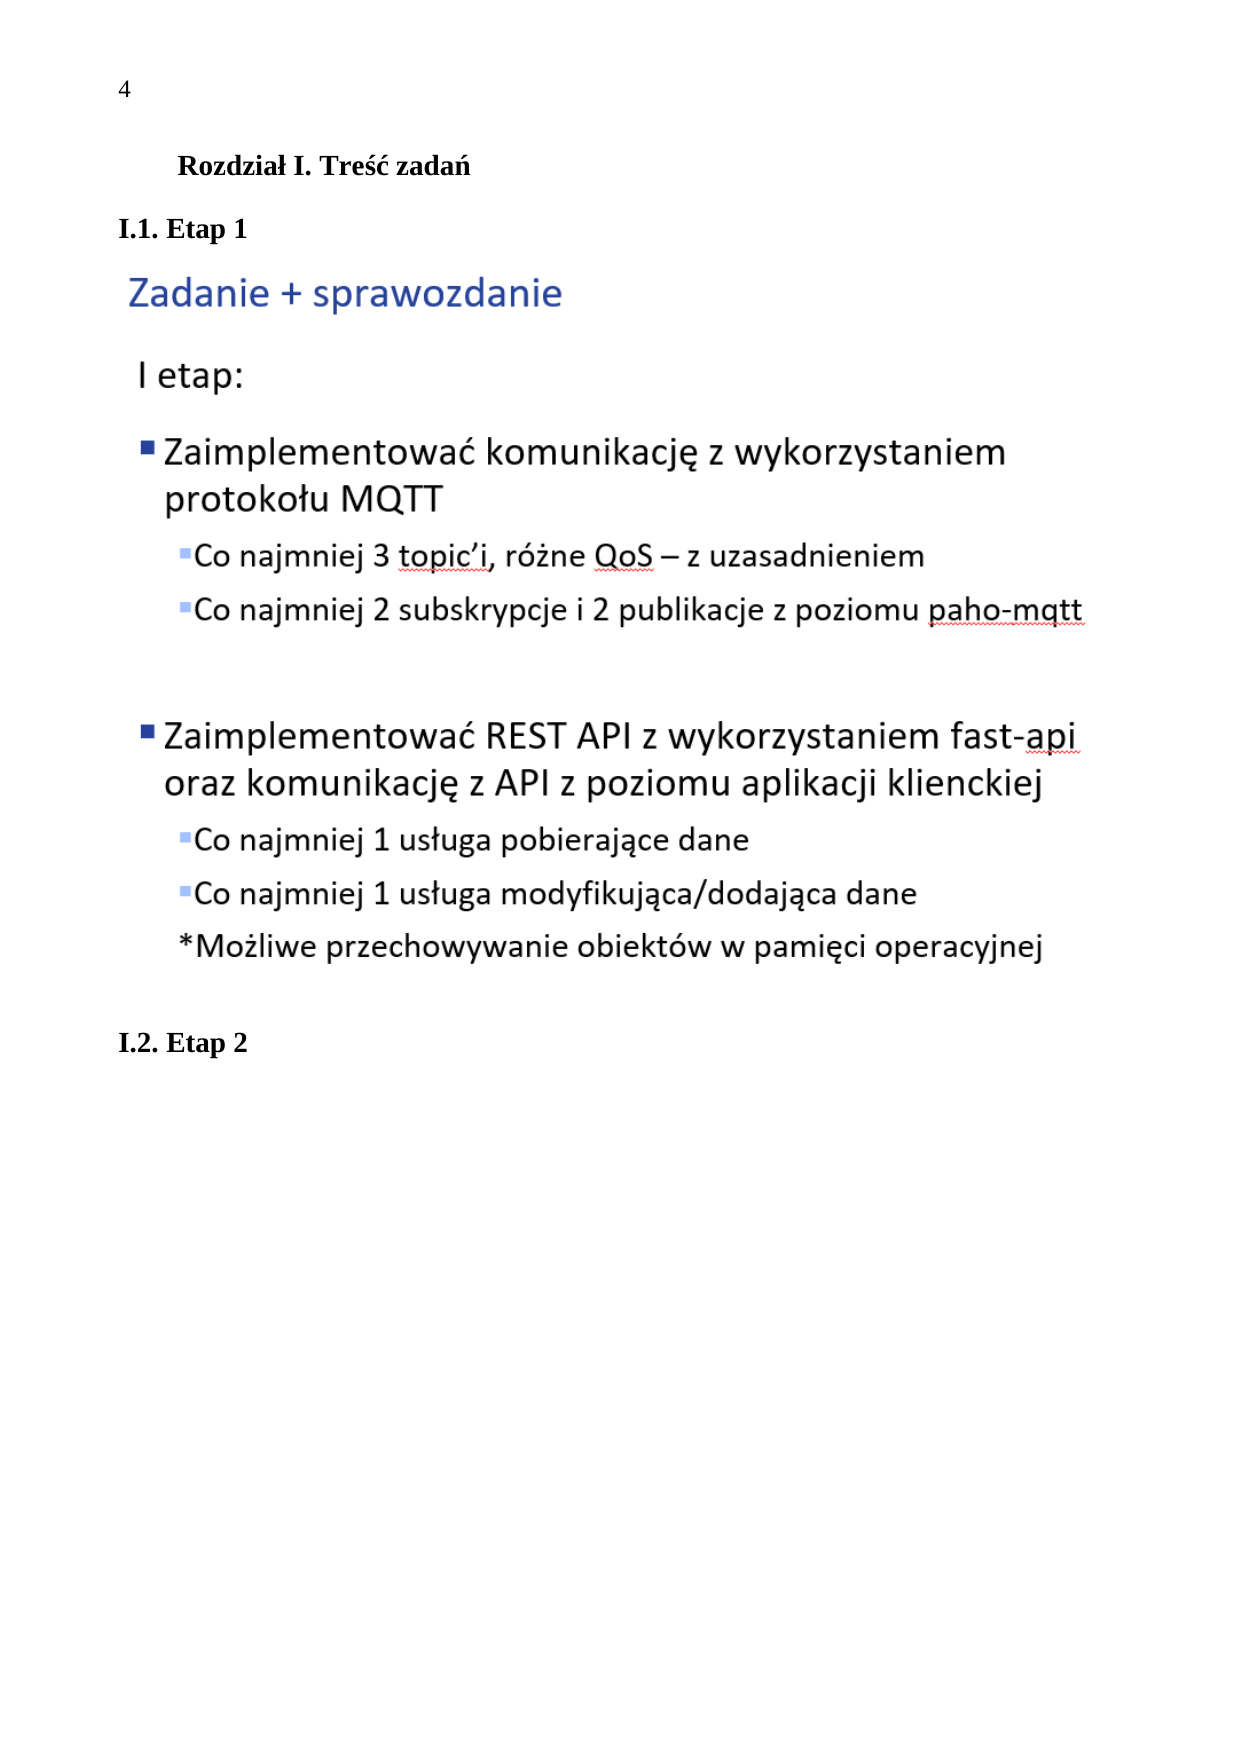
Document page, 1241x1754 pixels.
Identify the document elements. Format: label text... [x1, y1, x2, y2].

picture [118, 262, 1123, 996]
text Etap 1 [118, 211, 1122, 245]
text Etap 2 [118, 1026, 1122, 1059]
text Treść zadań [177, 148, 1122, 181]
